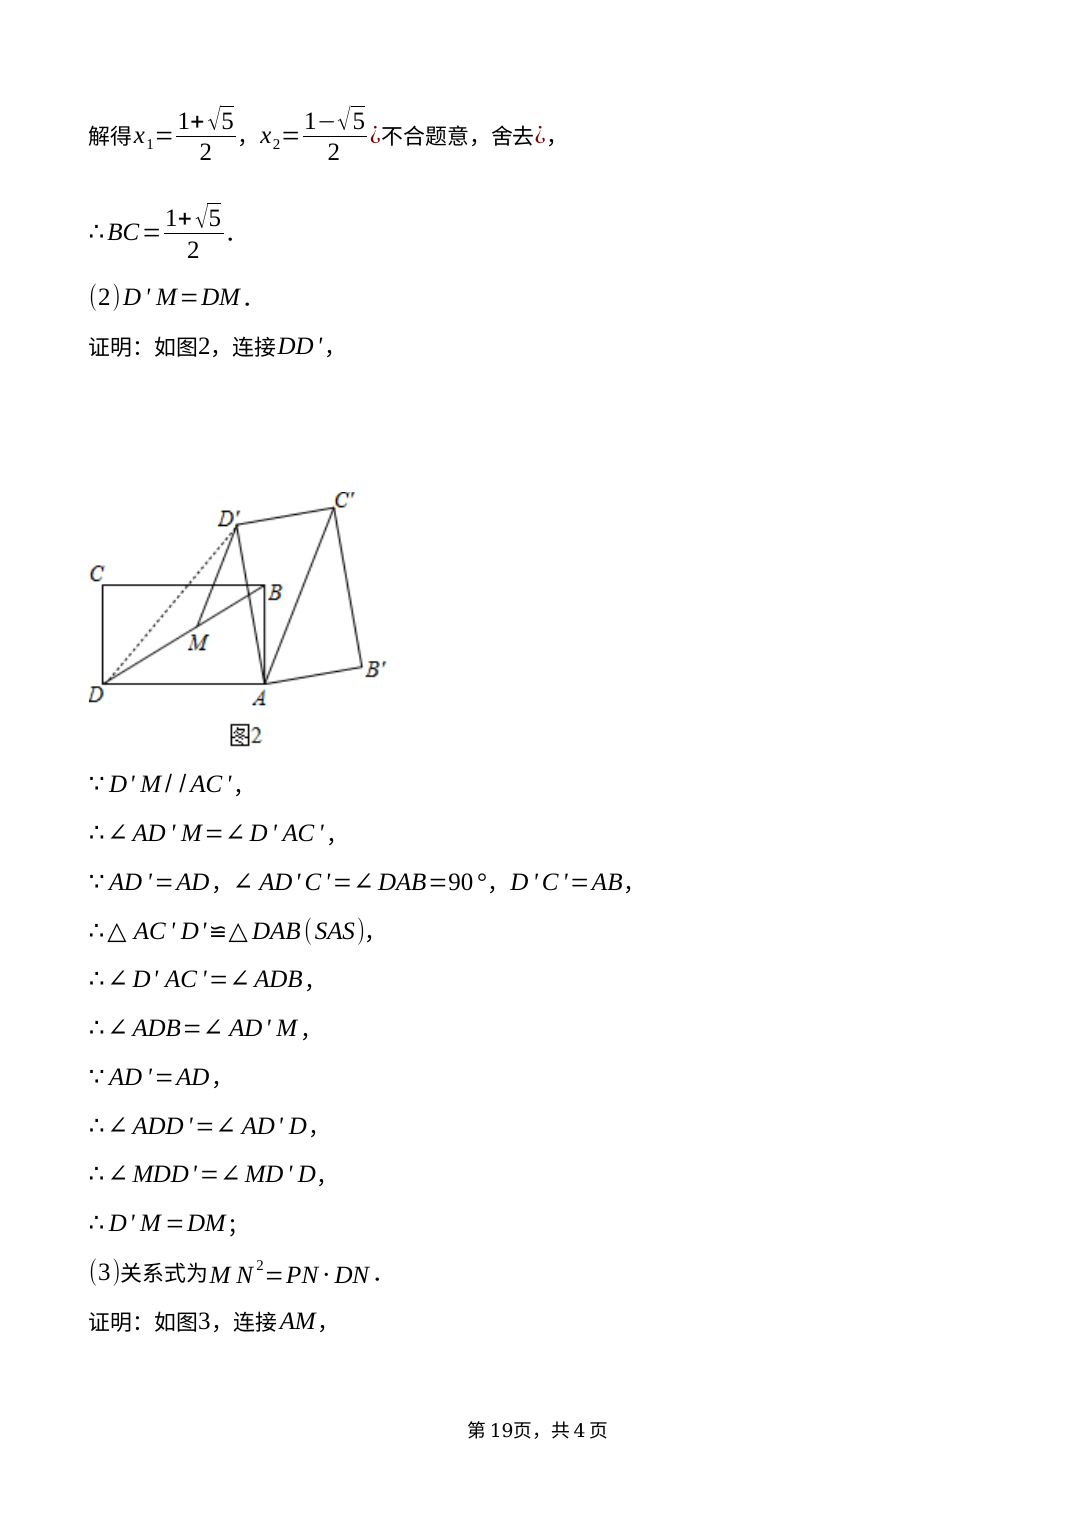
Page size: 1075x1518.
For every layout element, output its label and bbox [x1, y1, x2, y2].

text [89, 102, 986, 1337]
picture [88, 492, 391, 751]
